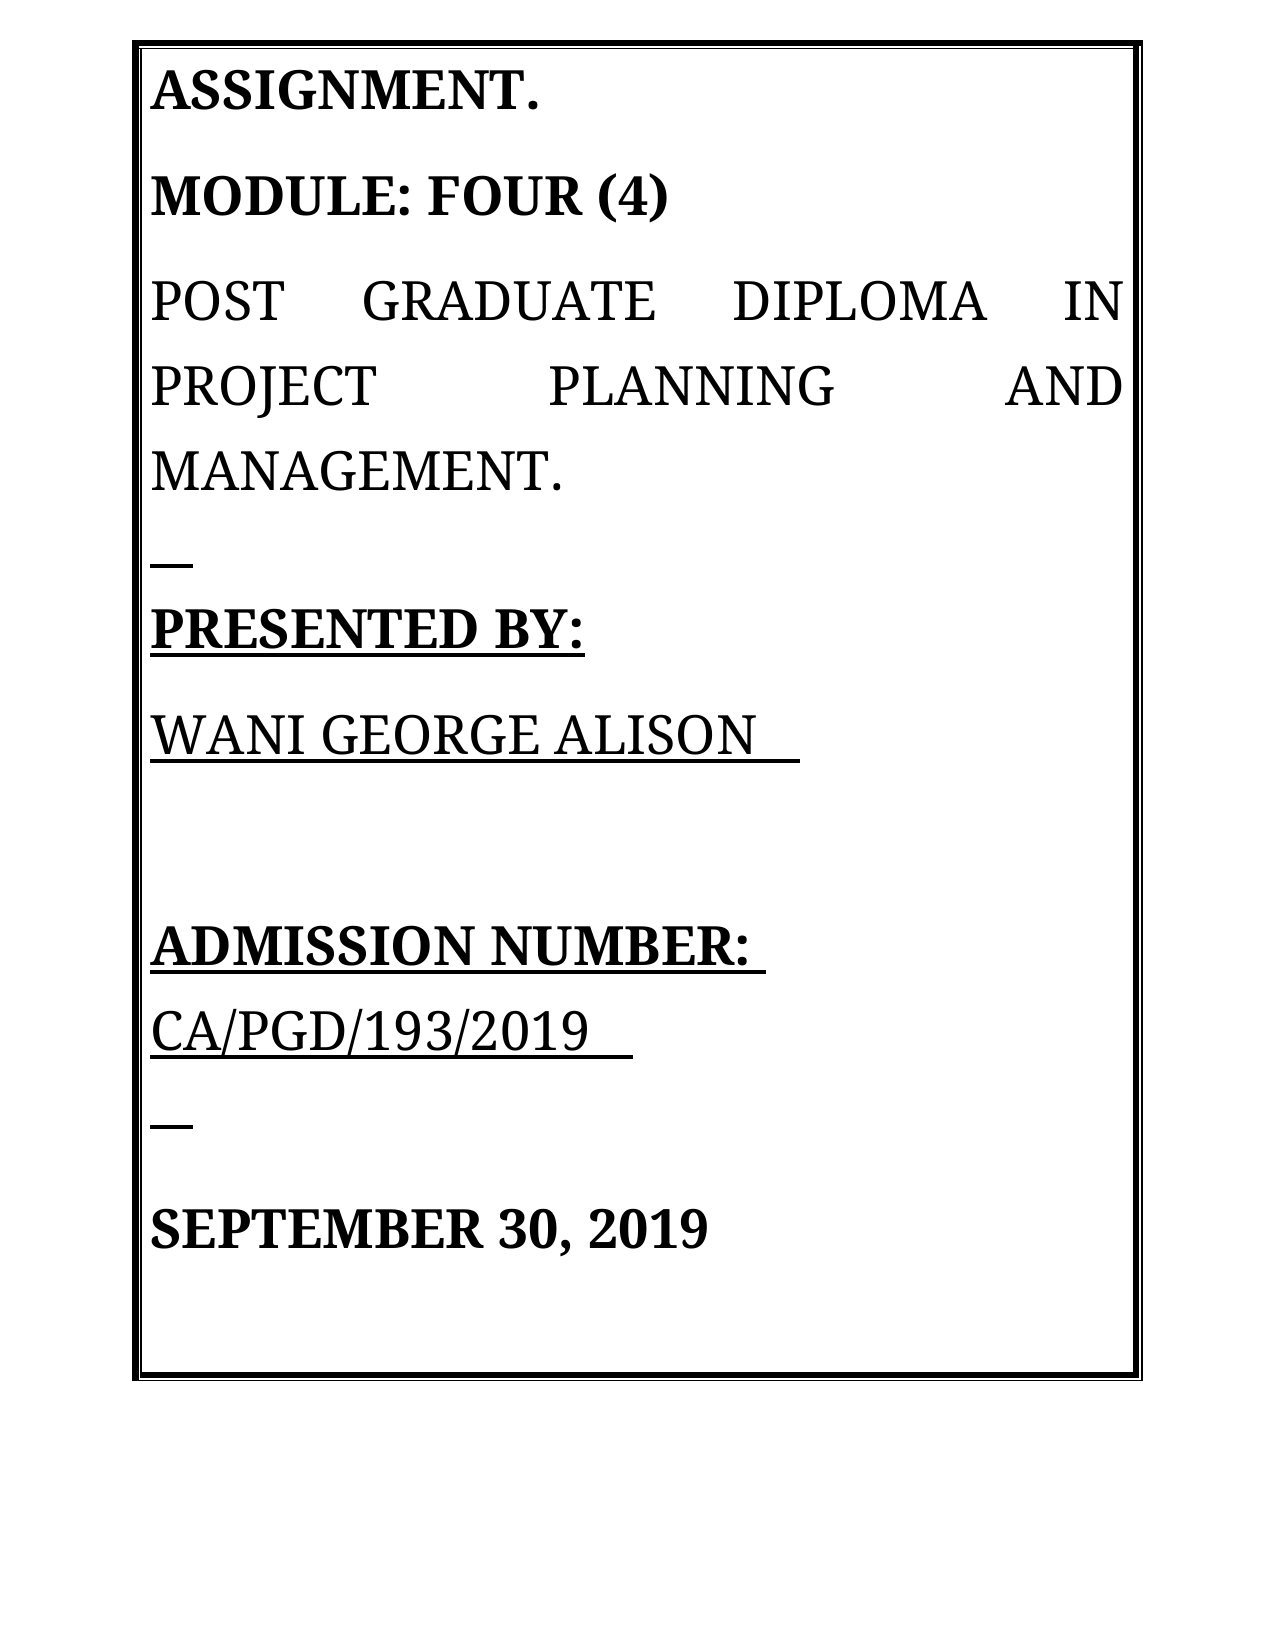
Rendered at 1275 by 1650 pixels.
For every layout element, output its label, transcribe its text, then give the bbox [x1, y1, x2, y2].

text ASSIGNMENT. [142, 49, 1133, 125]
text POST GRADUATE DIPLOMA IN PROJECT PLANNING AND MANAGEMENT. [142, 251, 1133, 506]
text SEPTEMBER 30, 2019 [142, 1140, 1133, 1264]
text WANI GEORGE ALISON [142, 685, 1133, 770]
text ADMISSION NUMBER: CA/PGD/193/2019 [142, 896, 1133, 1066]
text MODULE: FOUR (4) [142, 146, 1133, 231]
text PRESENTED BY: [142, 579, 1133, 665]
